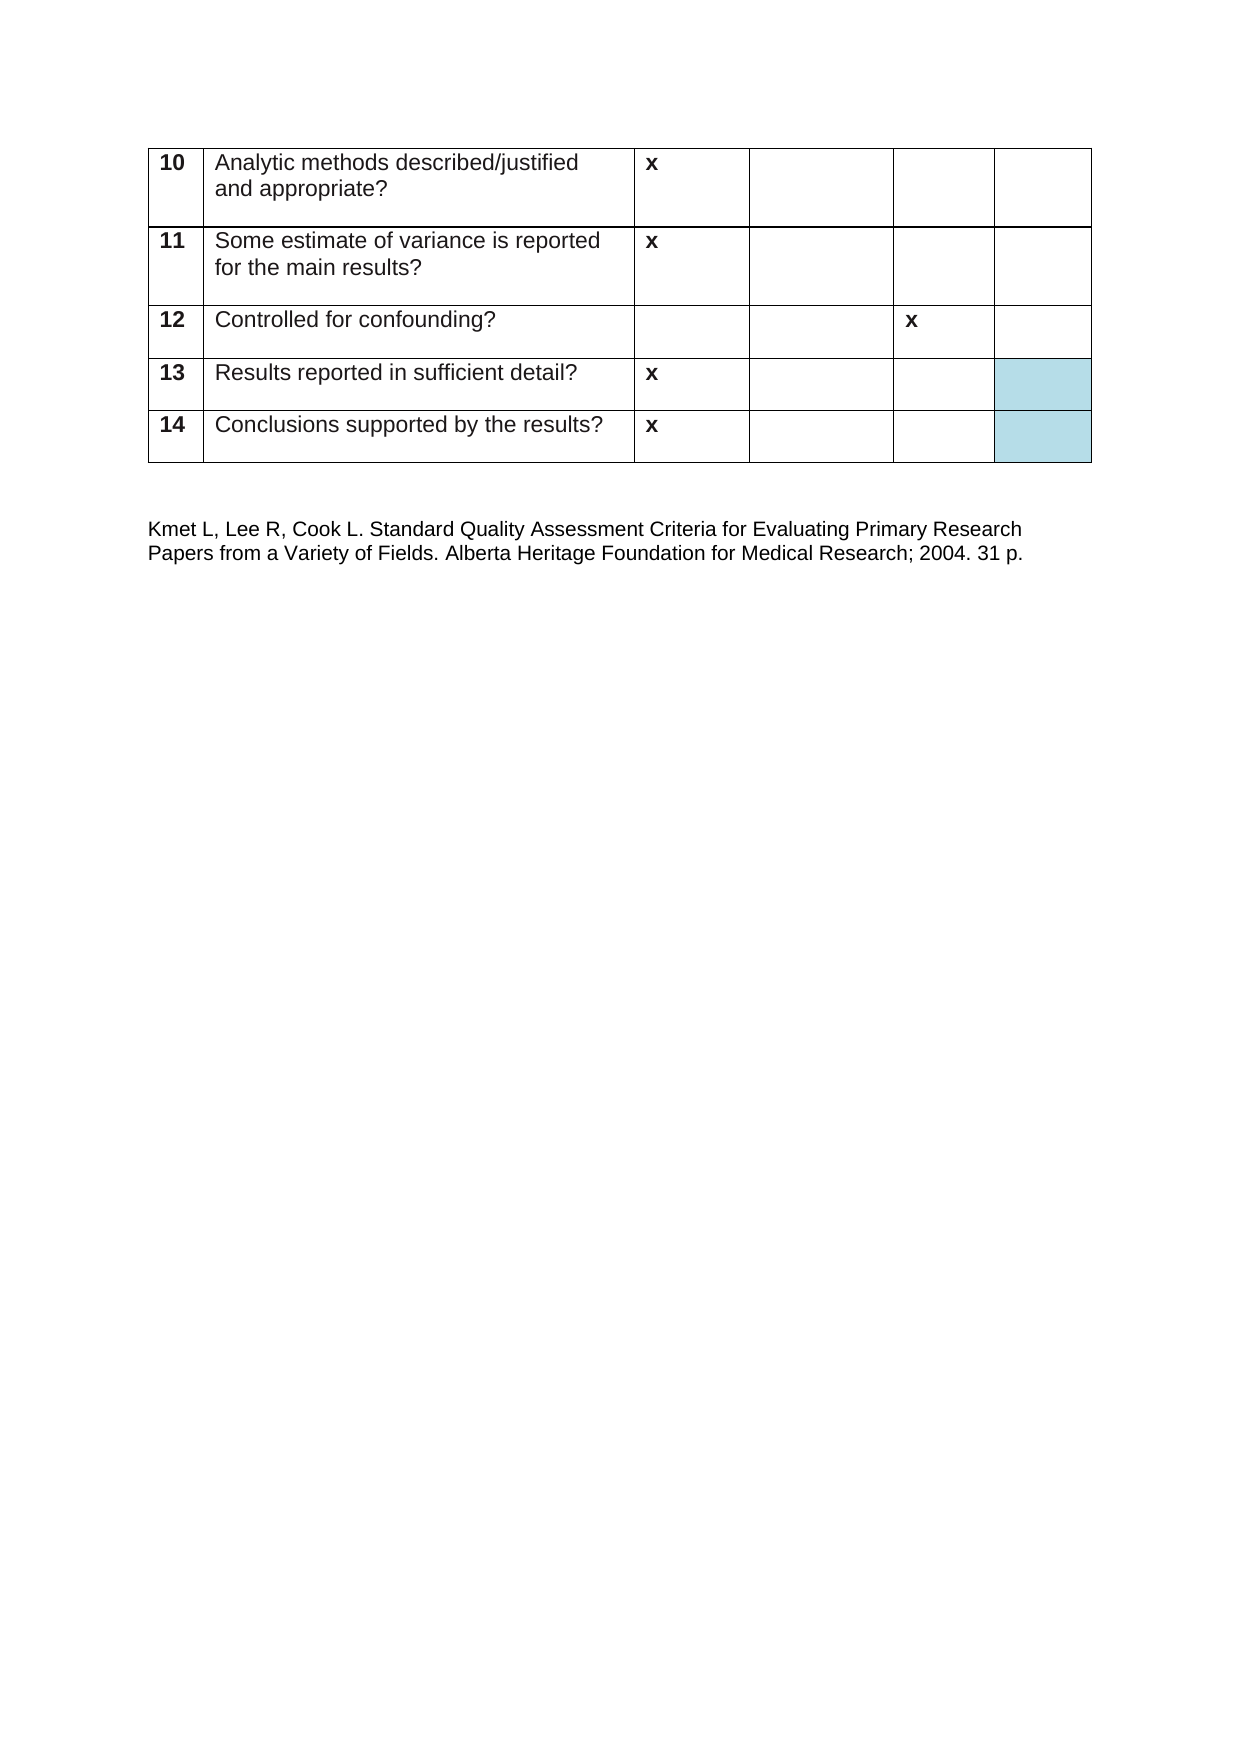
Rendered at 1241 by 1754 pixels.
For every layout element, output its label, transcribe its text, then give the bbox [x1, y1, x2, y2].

table_cell Results reported in sufficient detail? [204, 359, 634, 410]
table_cell [750, 306, 893, 357]
table_cell [750, 228, 893, 305]
table_cell [894, 149, 994, 226]
table_cell Controlled for confounding? [204, 306, 634, 357]
table_cell [635, 306, 749, 357]
table_cell Conclusions supported by the results? [204, 411, 634, 462]
text Kmet L, Lee R, Cook L. Standard Quality Assessment Criteria for Evaluating Primary Research Papers from a Variety of Fields. Alberta Heritage Foundation for Medical Research; 2004. 31 p. [148, 517, 1093, 565]
table_cell [750, 149, 893, 226]
table_cell 13 [149, 359, 203, 410]
table_cell [995, 149, 1091, 226]
table_cell Some estimate of variance is reported for the main results? [204, 228, 634, 305]
table_cell x [635, 411, 749, 462]
table_cell [995, 228, 1091, 305]
table_cell [750, 359, 893, 410]
table_cell [995, 359, 1091, 410]
table_cell [995, 306, 1091, 357]
table_cell 14 [149, 411, 203, 462]
table_cell Analytic methods described/justified and appropriate? [204, 149, 634, 226]
table_cell x [635, 228, 749, 305]
table_cell 12 [149, 306, 203, 357]
table_cell [750, 411, 893, 462]
table_cell 10 [149, 149, 203, 226]
table_cell [894, 228, 994, 305]
table_cell x [635, 359, 749, 410]
table_cell [894, 359, 994, 410]
table_cell 11 [149, 228, 203, 305]
table_cell [894, 411, 994, 462]
table_cell [995, 411, 1091, 462]
table_cell x [894, 306, 994, 357]
table_cell x [635, 149, 749, 226]
